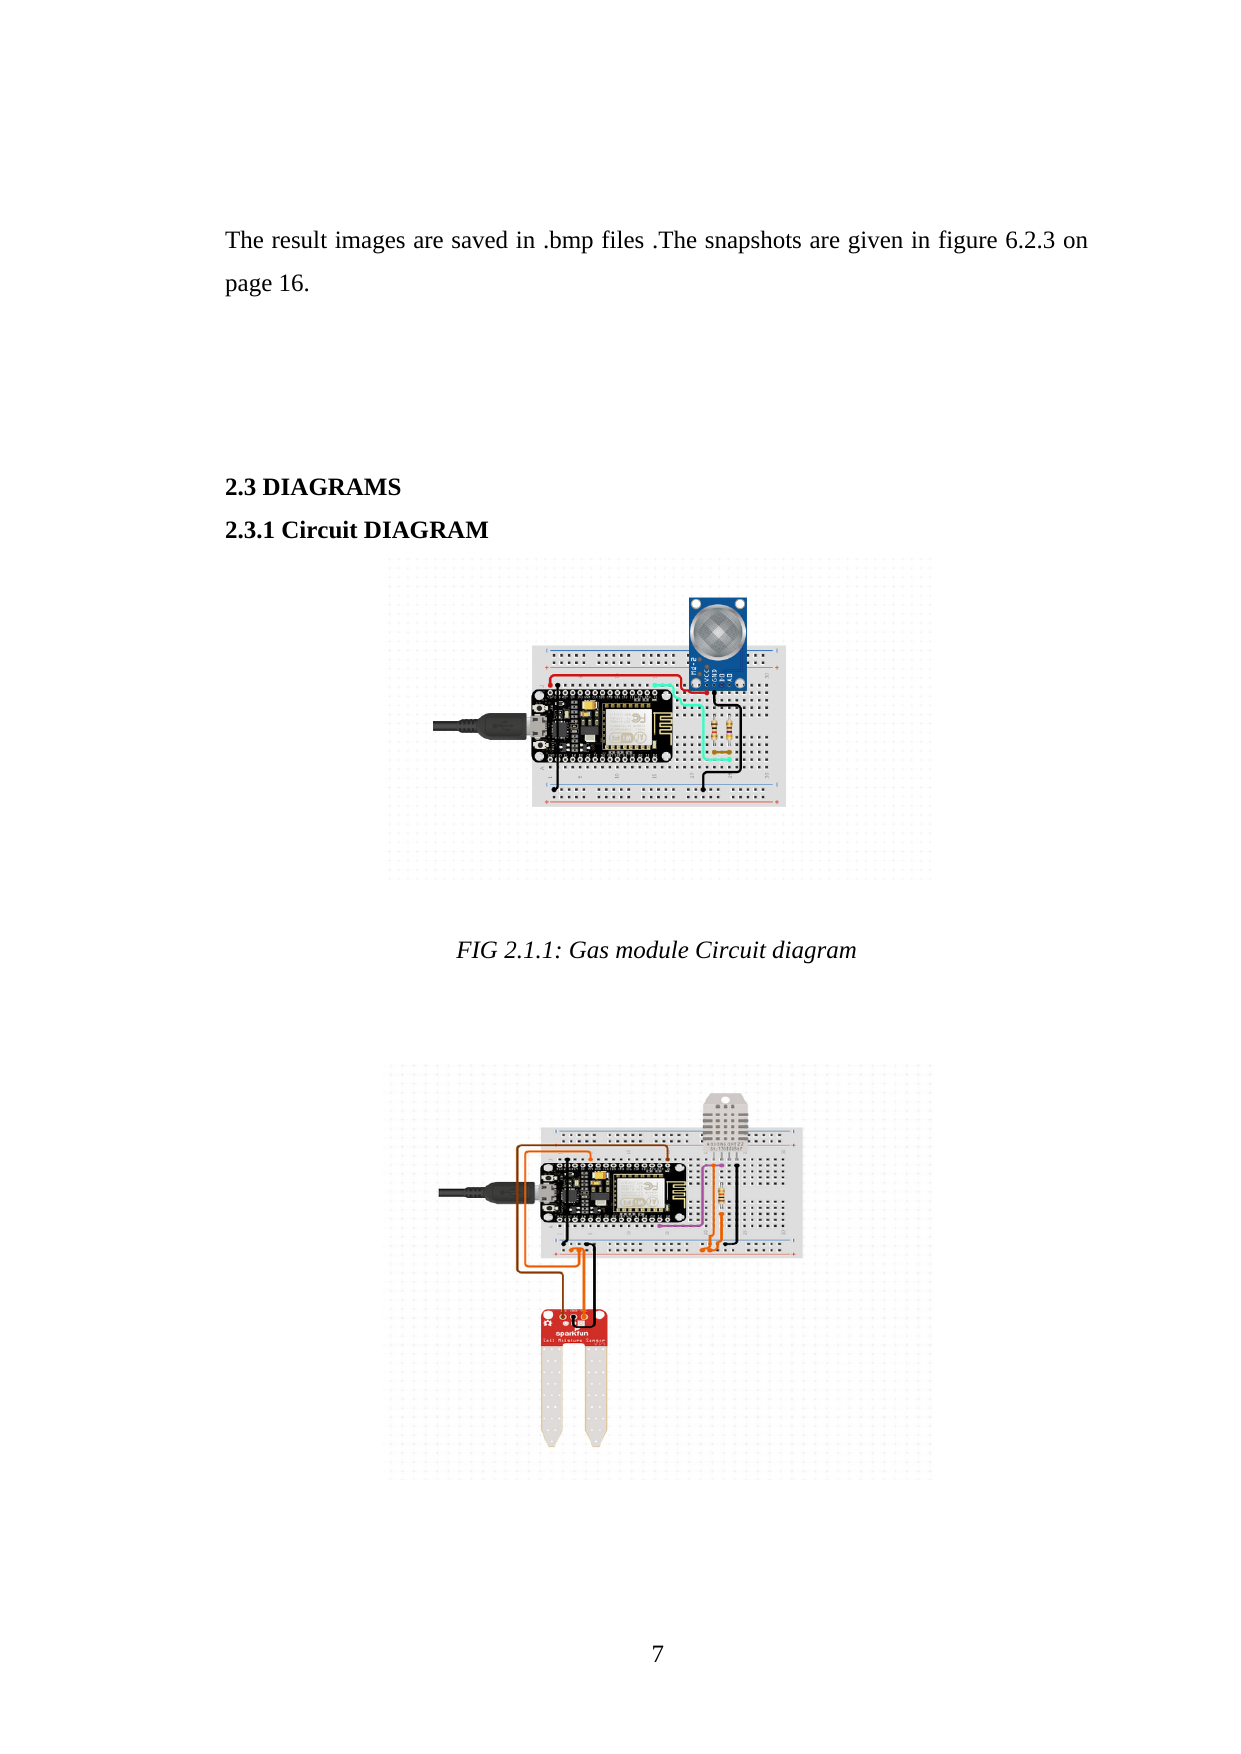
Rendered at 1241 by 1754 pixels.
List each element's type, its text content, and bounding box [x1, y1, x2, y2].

picture [381, 558, 934, 880]
text The result images are saved in .bmp files .The snapshots are given in figure 6.2.3 on page 16. [225, 225, 1090, 297]
text 2.3 DIAGRAMS [225, 472, 1090, 501]
picture [382, 1064, 934, 1480]
text 2.3.1 Circuit DIAGRAM [225, 515, 1090, 544]
text FIG 2.1.1: Gas module Circuit diagram [225, 935, 1090, 963]
